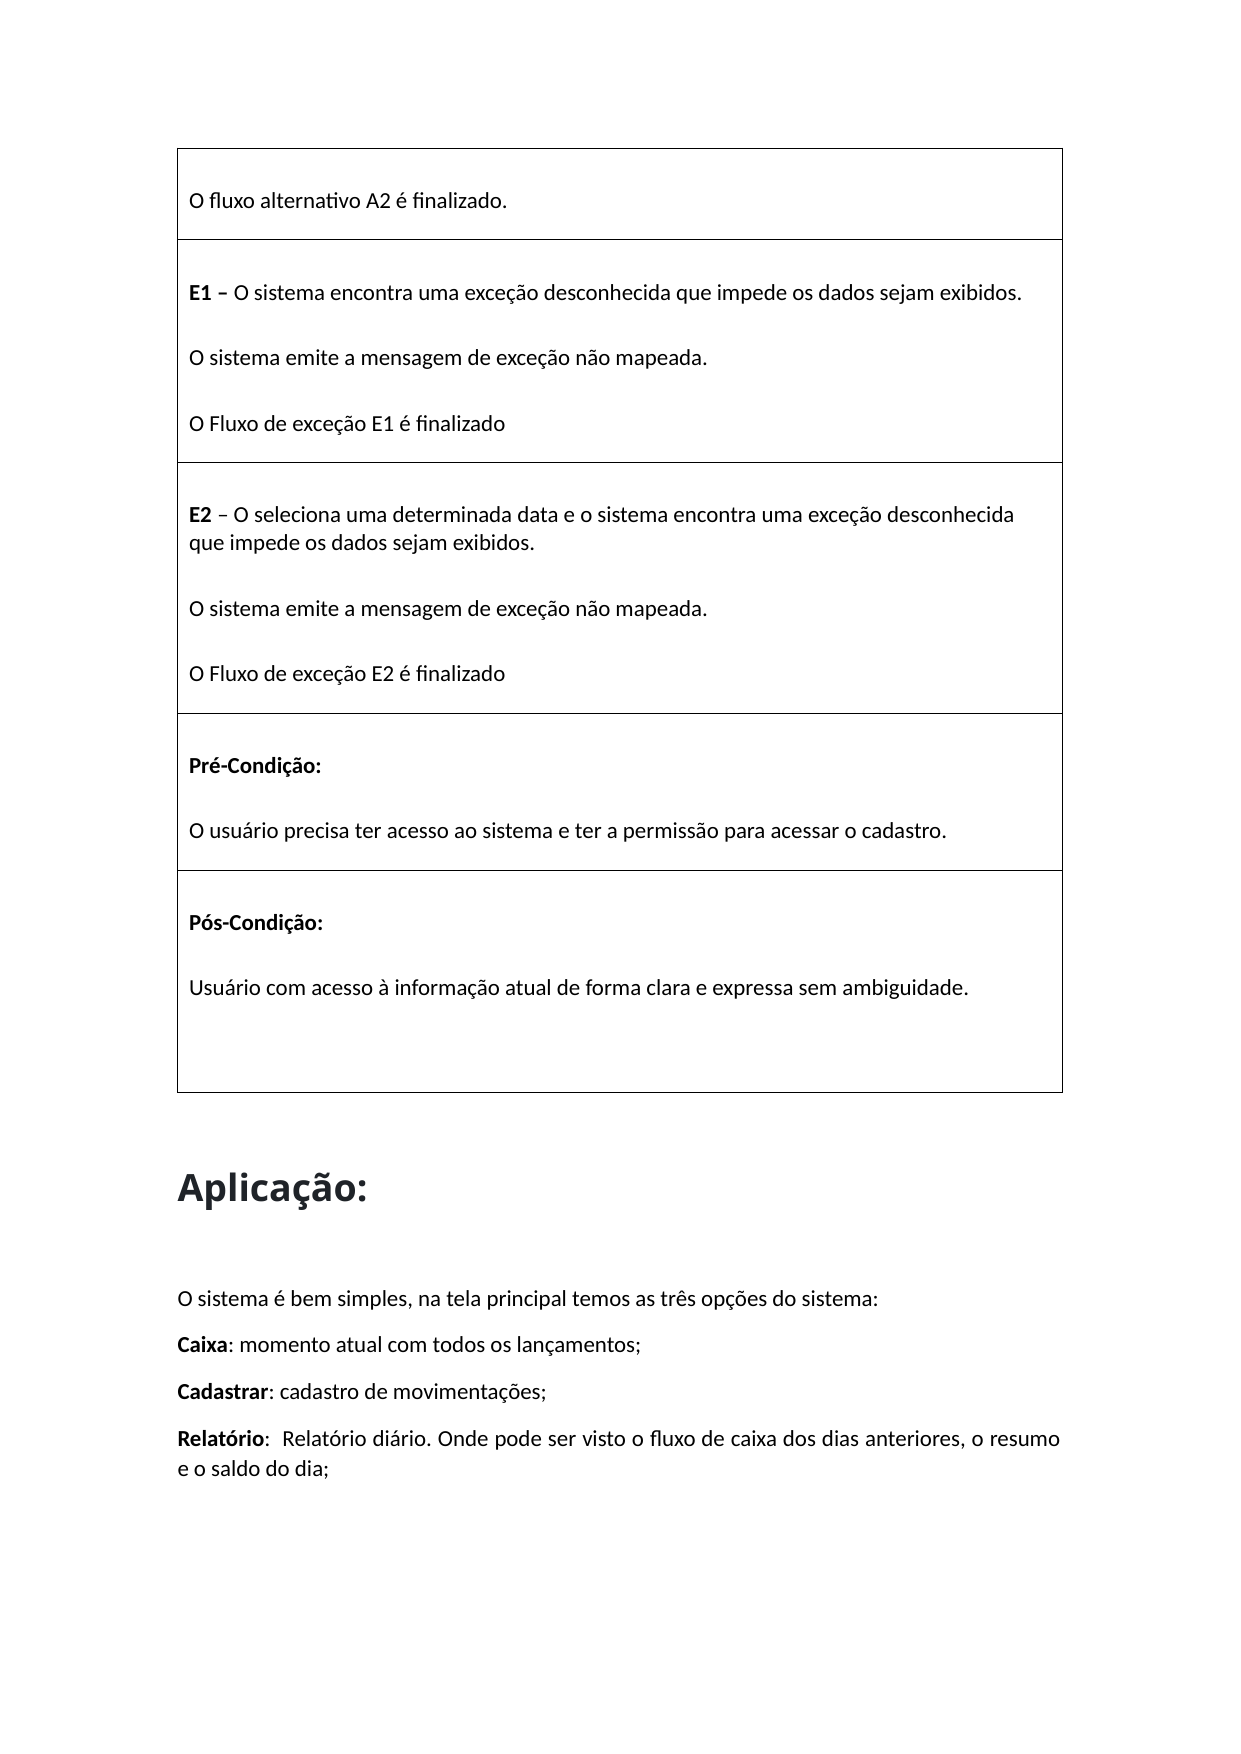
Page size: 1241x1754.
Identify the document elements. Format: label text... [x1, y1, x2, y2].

text Relatório: Relatório diário. Onde pode ser visto o fluxo de caixa dos dias anteriores, o resumo e o saldo do dia; [177, 1424, 1063, 1483]
table_cell Pós-Condição: Usuário com acesso à informação atual de forma clara e expressa sem ambiguidade. [178, 871, 1062, 1092]
text Caixa: momento atual com todos os lançamentos; [177, 1331, 1063, 1359]
table_cell E2 – O seleciona uma determinada data e o sistema encontra uma exceção desconhecida que impede os dados sejam exibidos. O sistema emite a mensagem de exceção não mapeada. O Fluxo de exceção E2 é finalizado [178, 463, 1062, 712]
text Cadastrar: cadastro de movimentações; [177, 1377, 1063, 1406]
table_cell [178, 149, 1062, 239]
subtitle Aplicação: [177, 1161, 1063, 1212]
table_cell E1 – O sistema encontra uma exceção desconhecida que impede os dados sejam exibidos. O sistema emite a mensagem de exceção não mapeada. O Fluxo de exceção E1 é finalizado [178, 240, 1062, 462]
text O sistema é bem simples, na tela principal temos as três opções do sistema: [177, 1284, 1063, 1312]
table_cell Pré-Condição: O usuário precisa ter acesso ao sistema e ter a permissão para acessar o cadastro. [178, 714, 1062, 869]
